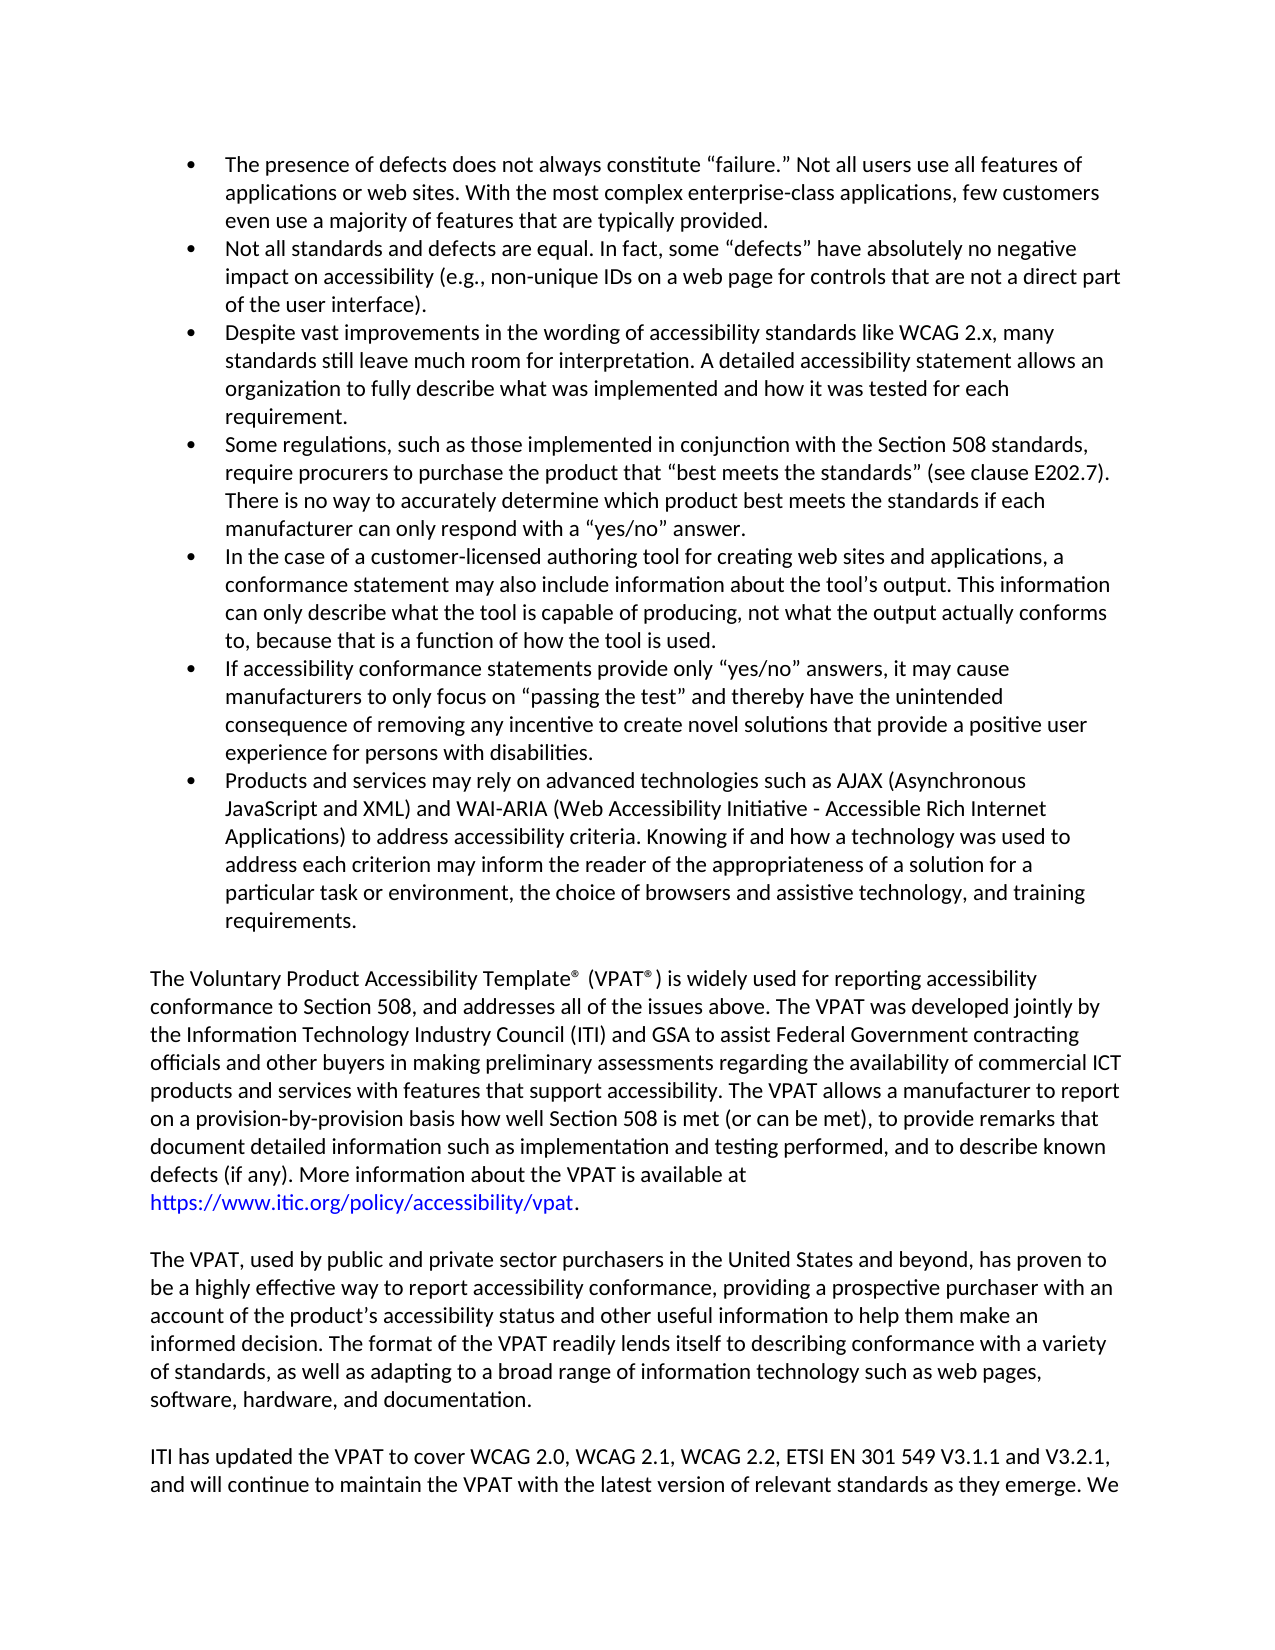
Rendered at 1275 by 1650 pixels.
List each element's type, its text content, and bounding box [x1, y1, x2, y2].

list Despite vast improvements in the wording of accessibility standards like WCAG 2.x, many standards still leave much room for interpretation. A detailed accessibility statement allows an organization to fully describe what was implemented and how it was tested for each requirement. [187, 318, 1125, 430]
list In the case of a customer-licensed authoring tool for creating web sites and applications, a conformance statement may also include information about the tool’s output. This information can only describe what the tool is capable of producing, not what the output actually conforms to, because that is a function of how the tool is used. [187, 542, 1125, 654]
list Not all standards and defects are equal. In fact, some “defects” have absolutely no negative impact on accessibility (e.g., non-unique IDs on a web page for controls that are not a direct part of the user interface). [187, 234, 1125, 318]
list Products and services may rely on advanced technologies such as AJAX (Asynchronous JavaScript and XML) and WAI-ARIA (Web Accessibility Initiative - Accessible Rich Internet Applications) to address accessibility criteria. Knowing if and how a technology was used to address each criterion may inform the reader of the appropriateness of a solution for a particular task or environment, the choice of browsers and assistive technology, and training requirements. [187, 766, 1125, 934]
list If accessibility conformance statements provide only “yes/no” answers, it may cause manufacturers to only focus on “passing the test” and thereby have the unintended consequence of removing any incentive to create novel solutions that provide a positive user experience for persons with disabilities. [187, 654, 1125, 766]
list Some regulations, such as those implemented in conjunction with the Section 508 standards, require procurers to purchase the product that “best meets the standards” (see clause E202.7). There is no way to accurately determine which product best meets the standards if each manufacturer can only respond with a “yes/no” answer. [187, 430, 1125, 542]
text The VPAT, used by public and private sector purchasers in the United States and beyond, has proven to be a highly effective way to report accessibility conformance, providing a prospective purchaser with an account of the product’s accessibility status and other useful information to help them make an informed decision. The format of the VPAT readily lends itself to describing conformance with a variety of standards, as well as adapting to a broad range of information technology such as web pages, software, hardware, and documentation. [150, 1245, 1125, 1413]
list The presence of defects does not always constitute “failure.” Not all users use all features of applications or web sites. With the most complex enterprise-class applications, few customers even use a majority of features that are typically provided. [187, 150, 1125, 234]
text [150, 1442, 1125, 1498]
text The Voluntary Product Accessibility Template® (VPAT®) is widely used for reporting accessibility conformance to Section 508, and addresses all of the issues above. The VPAT was developed jointly by the Information Technology Industry Council (ITI) and GSA to assist Federal Government contracting officials and other buyers in making preliminary assessments regarding the availability of commercial ICT products and services with features that support accessibility. The VPAT allows a manufacturer to report on a provision-by-provision basis how well Section 508 is met (or can be met), to provide remarks that document detailed information such as implementation and testing performed, and to describe known defects (if any). More information about the VPAT is available at https://www.itic.org/policy/accessibility/vpat. [150, 964, 1125, 1216]
